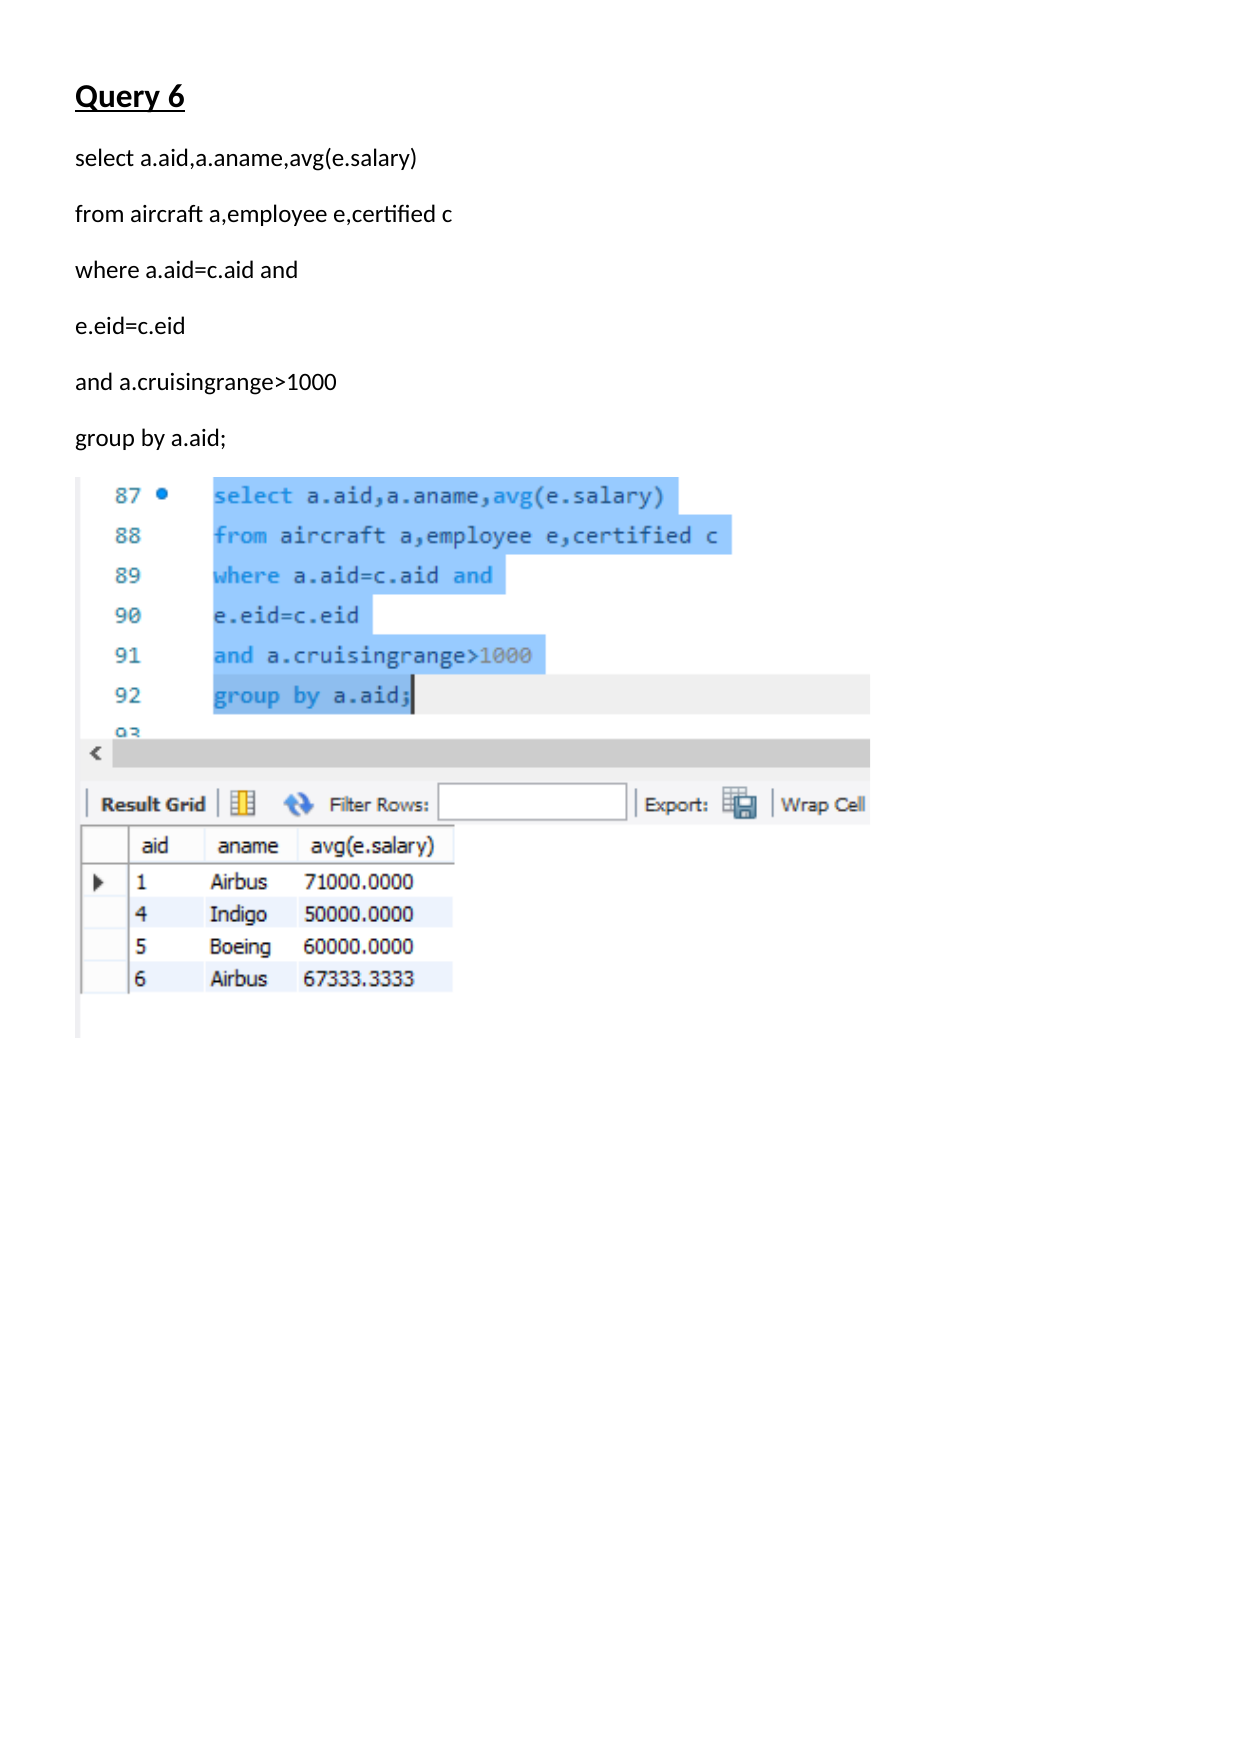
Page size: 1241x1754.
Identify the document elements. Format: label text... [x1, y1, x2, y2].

picture [75, 477, 871, 1038]
text e.eid=c.eid [75, 310, 1165, 341]
text from aircraft a,employee e,certified c [75, 198, 1165, 229]
text Query 6 [75, 75, 1165, 116]
text select a.aid,a.aname,avg(e.salary) [75, 143, 1165, 173]
text group by a.aid; [75, 422, 1165, 452]
text where a.aid=c.aid and [75, 254, 1165, 285]
text and a.cruisingrange>1000 [75, 366, 1165, 396]
